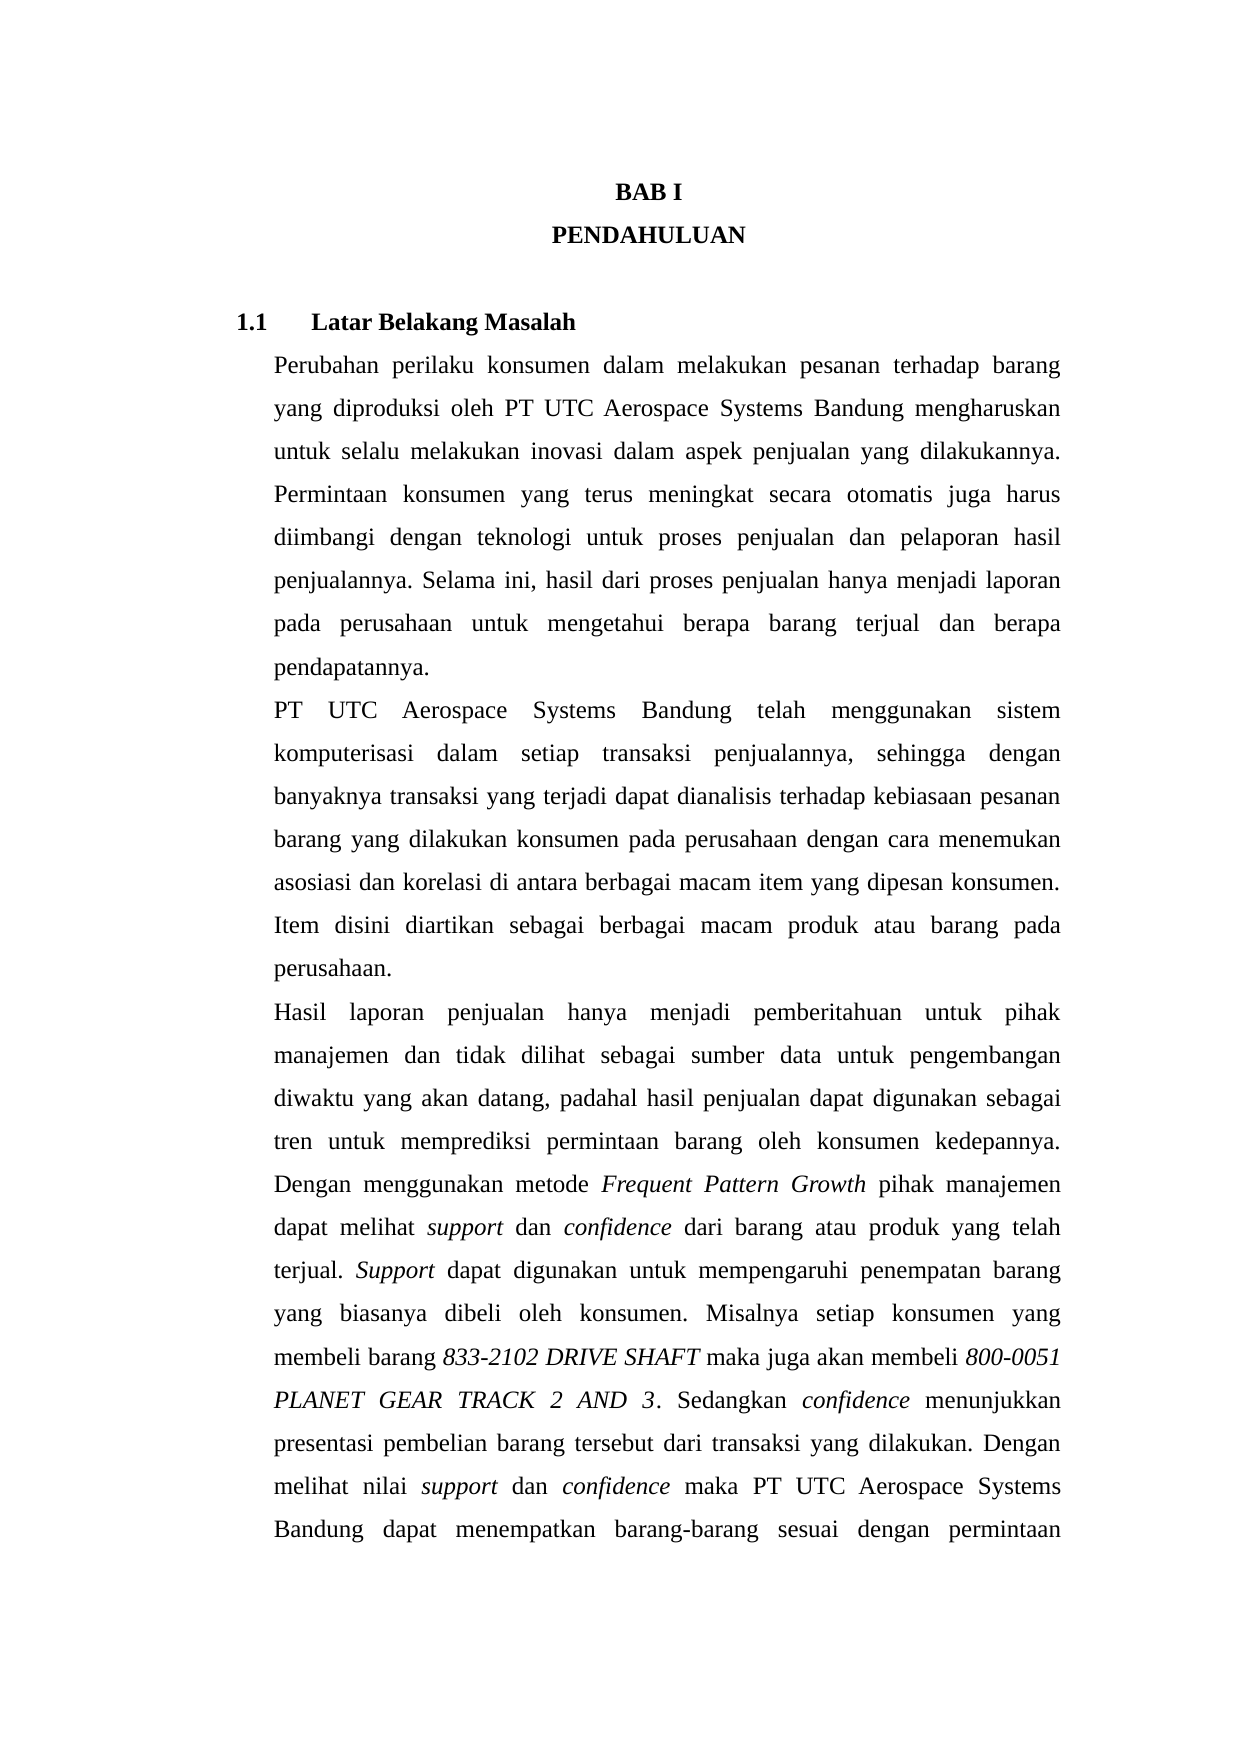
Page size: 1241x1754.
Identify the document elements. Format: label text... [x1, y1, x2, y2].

list Latar Belakang Masalah [236, 307, 1061, 335]
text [273, 997, 1061, 1543]
text PT UTC Aerospace Systems Bandung telah menggunakan sistem komputerisasi dalam setiap transaksi penjualannya, sehingga dengan banyaknya transaksi yang terjadi dapat dianalisis terhadap kebiasaan pesanan barang yang dilakukan konsumen pada perusahaan dengan cara menemukan asosiasi dan korelasi di antara berbagai macam item yang dipesan konsumen. Item disini diartikan sebagai berbagai macam produk atau barang pada perusahaan. [273, 695, 1061, 982]
text PENDAHULUAN [236, 220, 1061, 249]
text BAB I [236, 177, 1061, 206]
text Perubahan perilaku konsumen dalam melakukan pesanan terhadap barang yang diproduksi oleh PT UTC Aerospace Systems Bandung mengharuskan untuk selalu melakukan inovasi dalam aspek penjualan yang dilakukannya. Permintaan konsumen yang terus meningkat secara otomatis juga harus diimbangi dengan teknologi untuk proses penjualan dan pelaporan hasil penjualannya. Selama ini, hasil dari proses penjualan hanya menjadi laporan pada perusahaan untuk mengetahui berapa barang terjual dan berapa pendapatannya. [273, 350, 1061, 680]
